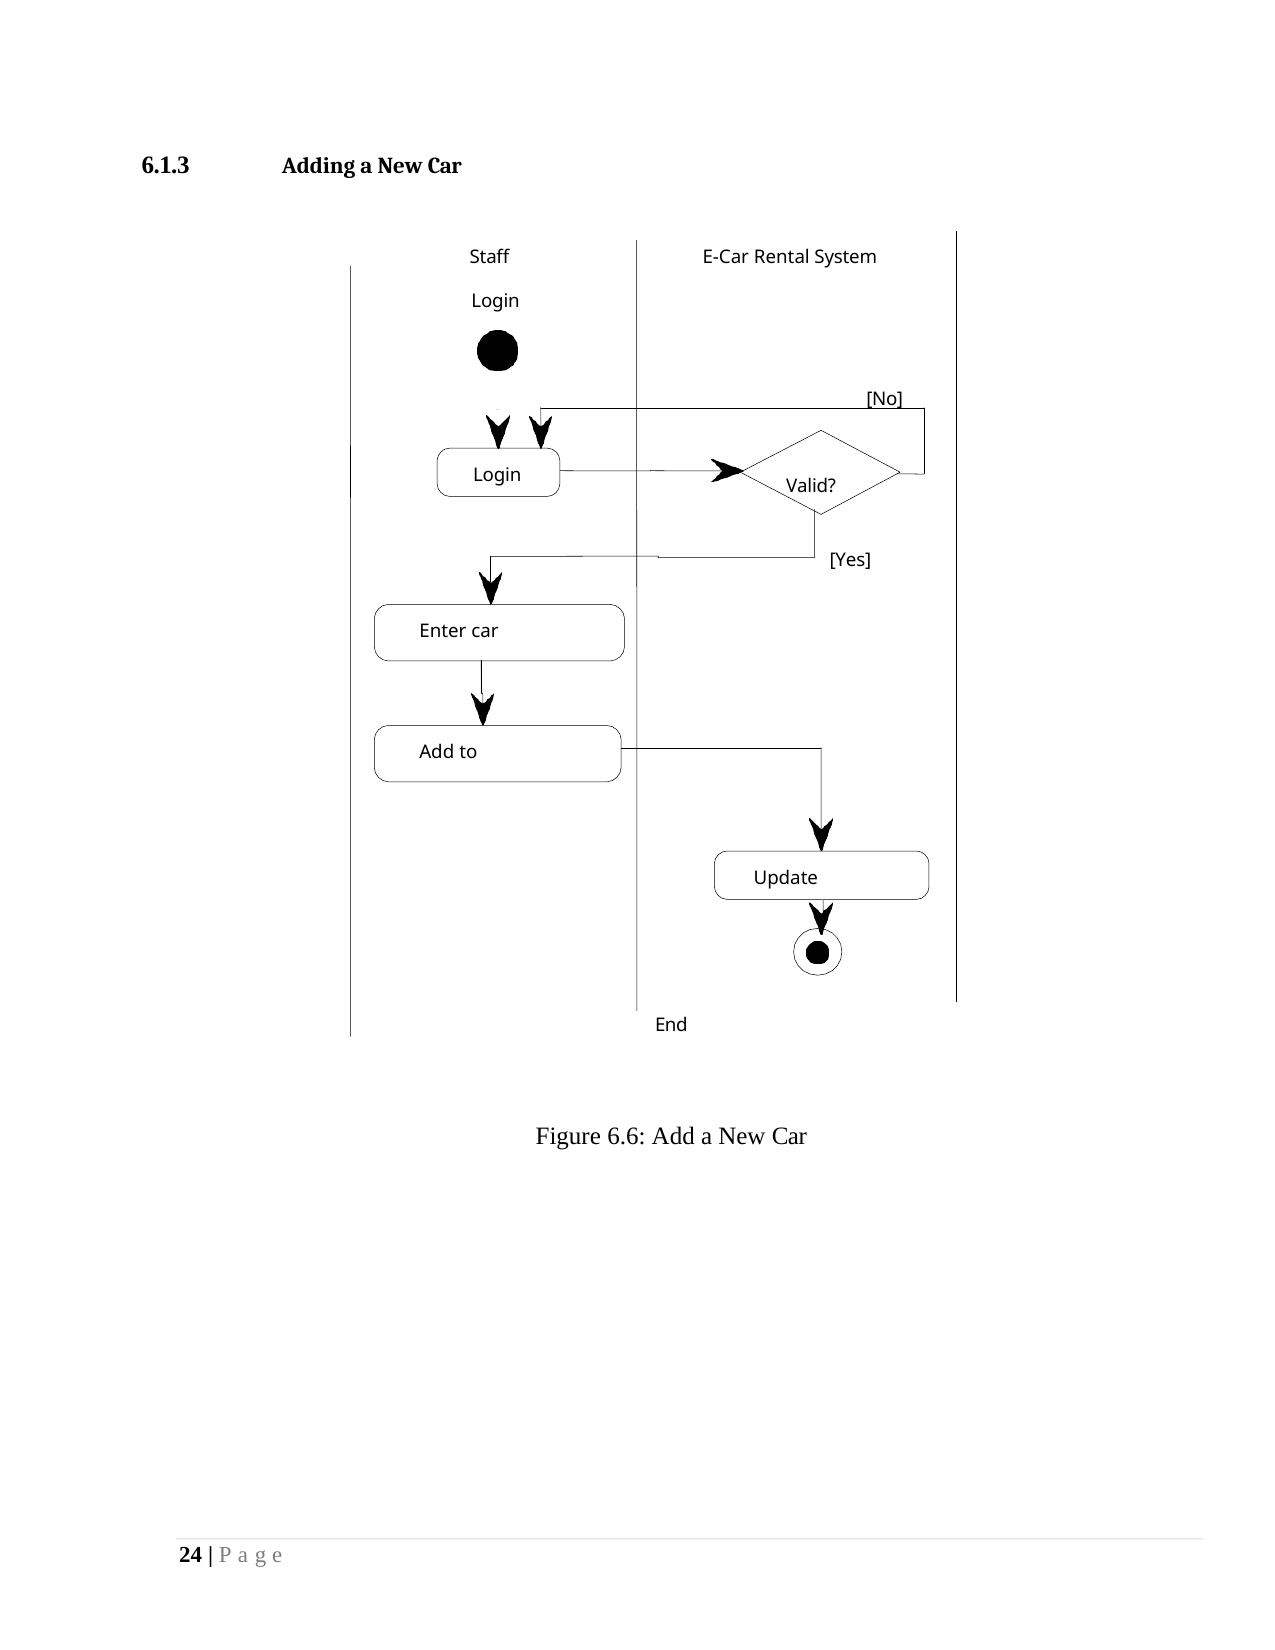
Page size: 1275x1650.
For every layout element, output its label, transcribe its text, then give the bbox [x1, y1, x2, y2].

list Adding a New Car [141, 150, 1223, 179]
text End [120, 237, 1223, 1037]
text Figure 6.6: Add a New Car [119, 1121, 1223, 1150]
text 24 | P a g e [179, 1537, 1223, 1567]
